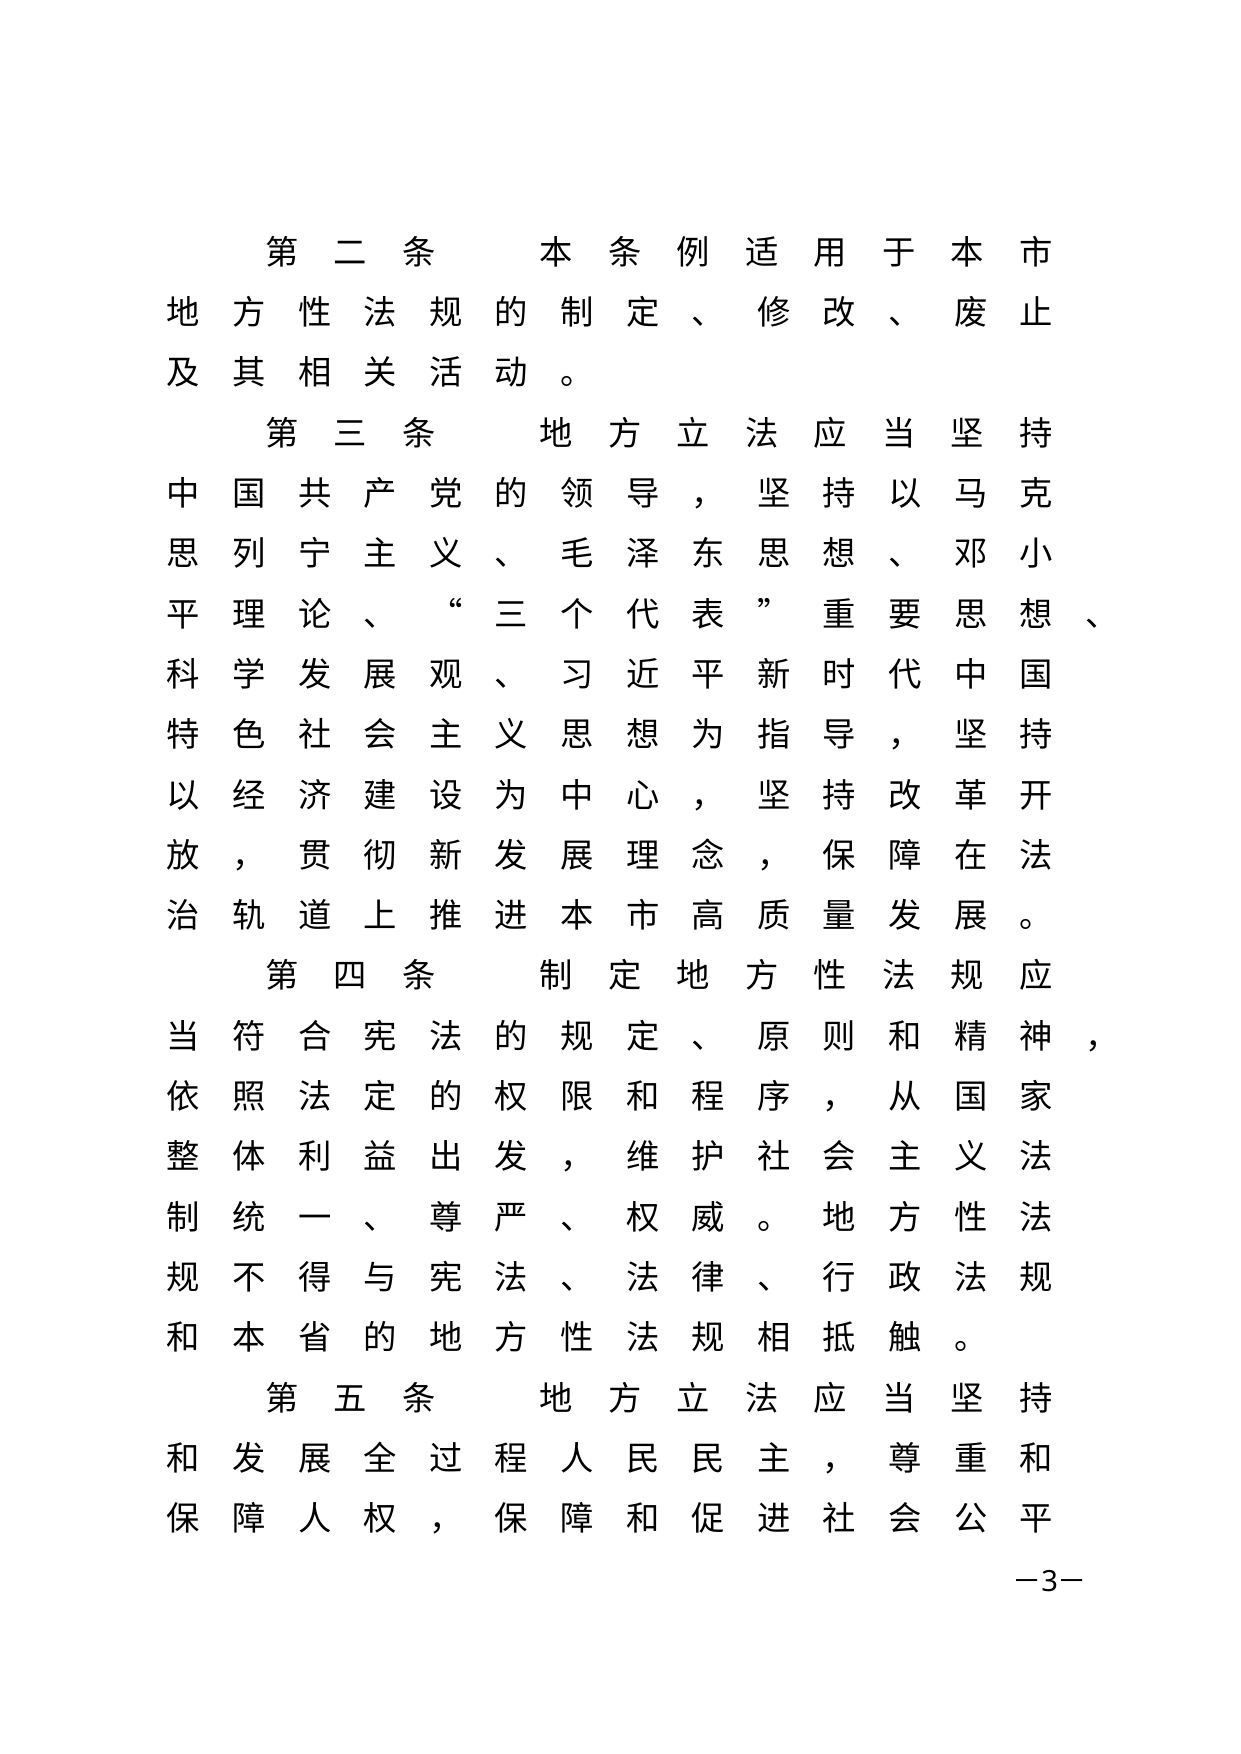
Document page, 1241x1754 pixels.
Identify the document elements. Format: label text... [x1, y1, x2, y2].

text 第二条 本条例适用于本市地方性法规的制定、修改、废止及其相关活动。 [167, 219, 1085, 400]
text 第五条 地方立法应当坚持和发展全过程人民民主，尊重和保障人权，保障和促进社会公平正义。 [167, 1365, 1085, 1546]
text 第四条 制定地方性法规应当符合宪法的规定、原则和精神，依照法定的权限和程序，从国家整体利益出发，维护社会主义法制统一、尊严、权威。地方性法规不得与宪法、法律、行政法规和本省的地方性法规相抵触。 [167, 943, 1085, 1365]
text 第三条 地方立法应当坚持中国共产党的领导，坚持以马克思列宁主义、毛泽东思想、邓小平理论、“三个代表”重要思想、科学发展观、习近平新时代中国特色社会主义思想为指导，坚持以经济建设为中心，坚持改革开放，贯彻新发展理念，保障在法治轨道上推进本市高质量发展。 [167, 400, 1085, 943]
